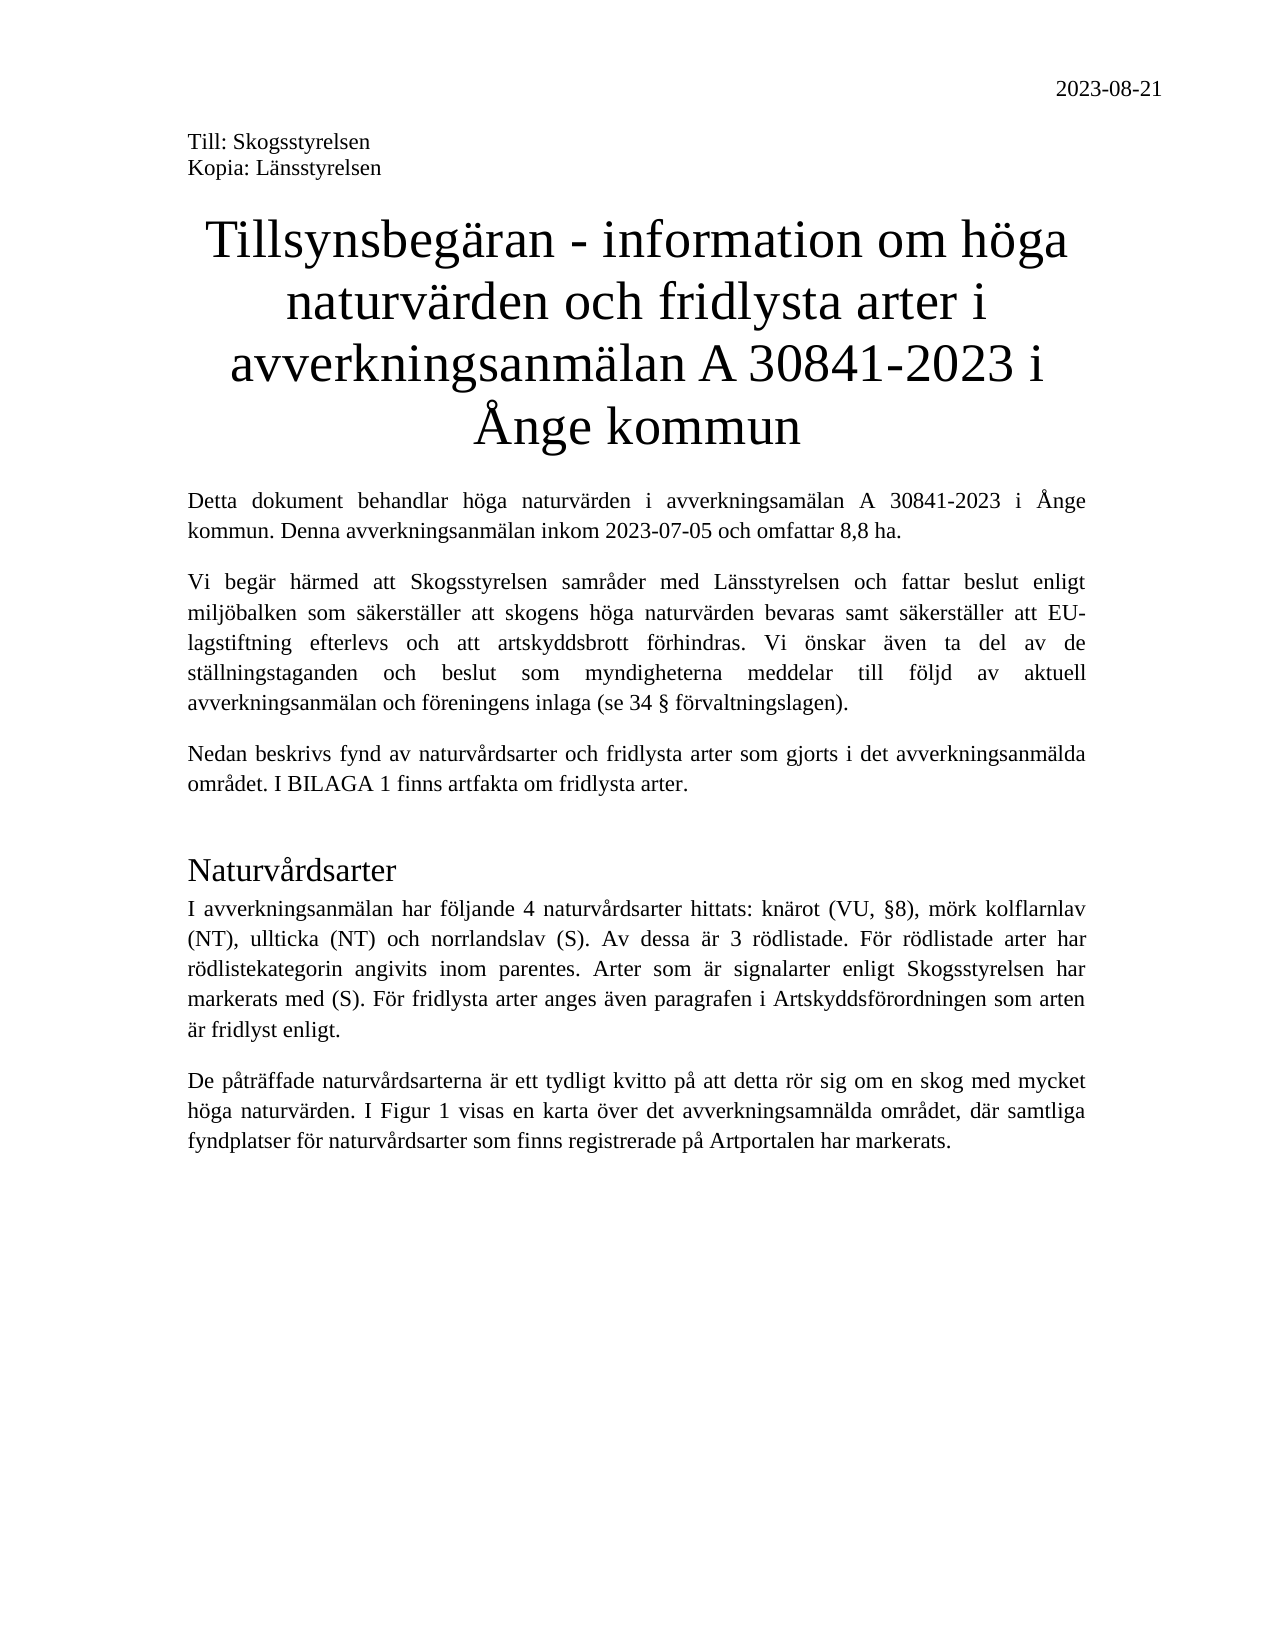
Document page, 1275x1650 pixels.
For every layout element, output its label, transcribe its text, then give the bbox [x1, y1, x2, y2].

subtitle Naturvårdsarter [187, 851, 1087, 889]
text Detta dokument behandlar höga naturvärden i avverkningsamälan A 30841-2023 i Ånge kommun. Denna avverkningsanmälan inkom 2023-07-05 och omfattar 8,8 ha. [187, 487, 1087, 544]
text Vi begär härmed att Skogsstyrelsen samråder med Länsstyrelsen och fattar beslut enligt miljöbalken som säkerställer att skogens höga naturvärden bevaras samt säkerställer att EU-lagstiftning efterlevs och att artskyddsbrott förhindras. Vi önskar även ta del av de ställningstaganden och beslut som myndigheterna meddelar till följd av aktuell avverkningsanmälan och föreningens inlaga (se 34 § förvaltningslagen). [187, 568, 1087, 716]
text I avverkningsanmälan har följande 4 naturvårdsarter hittats: knärot (VU, §8), mörk kolflarnlav (NT), ullticka (NT) och norrlandslav (S). Av dessa är 3 rödlistade. För rödlistade arter har rödlistekategorin angivits inom parentes. Arter som är signalarter enligt Skogsstyrelsen har markerats med (S). För fridlysta arter anges även paragrafen i Artskyddsförordningen som arten är fridlyst enligt. [187, 895, 1087, 1042]
title Tillsynsbegäran - information om höga naturvärden och fridlysta arter i avverkningsanmälan A 30841-2023 i Ånge kommun [187, 207, 1087, 456]
text De påträffade naturvårdsarterna är ett tydligt kvitto på att detta rör sig om en skog med mycket höga naturvärden. I Figur 1 visas en karta över det avverkningsamnälda området, där samtliga fyndplatser för naturvårdsarter som finns registrerade på Artportalen har markerats. [187, 1067, 1087, 1153]
text Nedan beskrivs fynd av naturvårdsarter och fridlysta arter som gjorts i det avverkningsanmälda området. I BILAGA 1 finns artfakta om fridlysta arter. [187, 740, 1087, 797]
